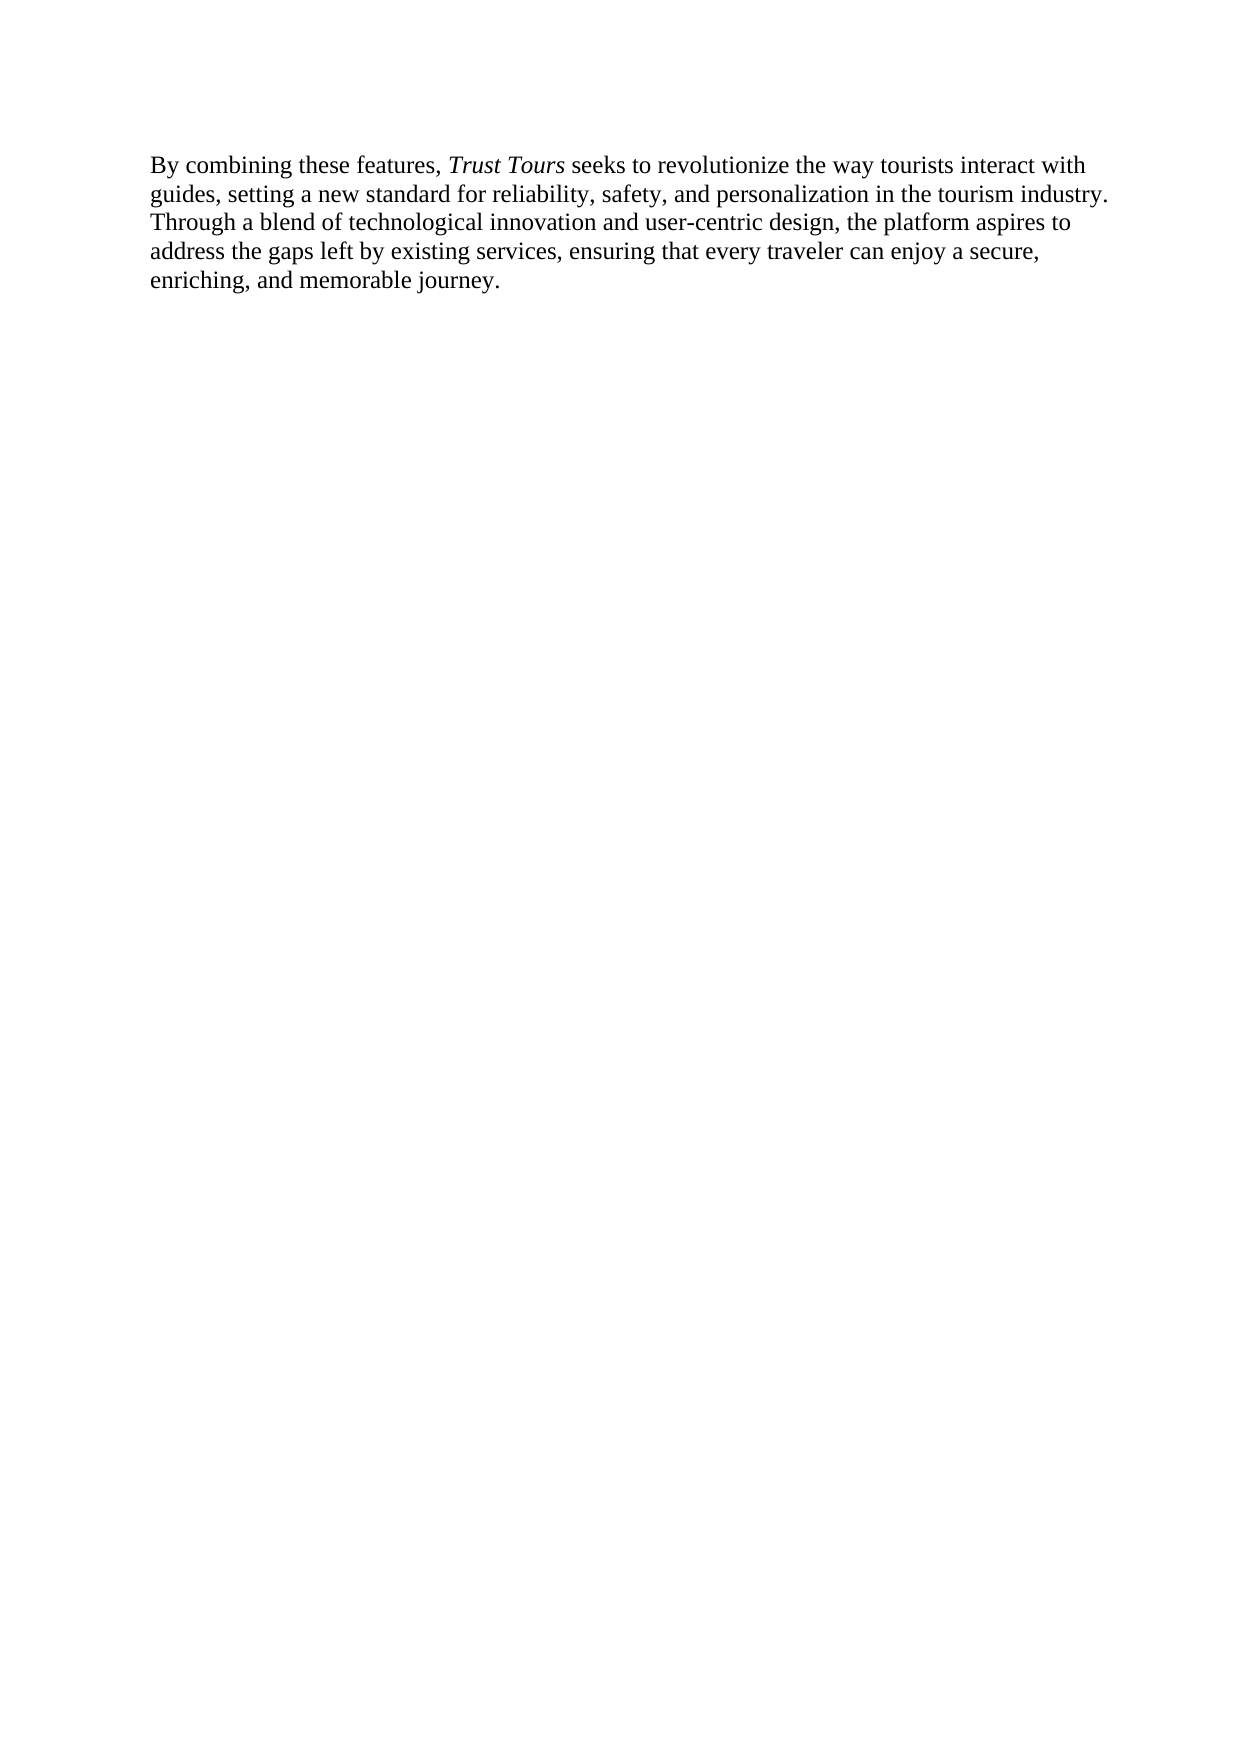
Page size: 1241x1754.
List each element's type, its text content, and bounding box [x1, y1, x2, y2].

text By combining these features, Trust Tours seeks to revolutionize the way tourists interact with guides, setting a new standard for reliability, safety, and personalization in the tourism industry. Through a blend of technological innovation and user-centric design, the platform aspires to address the gaps left by existing services, ensuring that every traveler can enjoy a secure, enriching, and memorable journey. [150, 150, 1120, 294]
